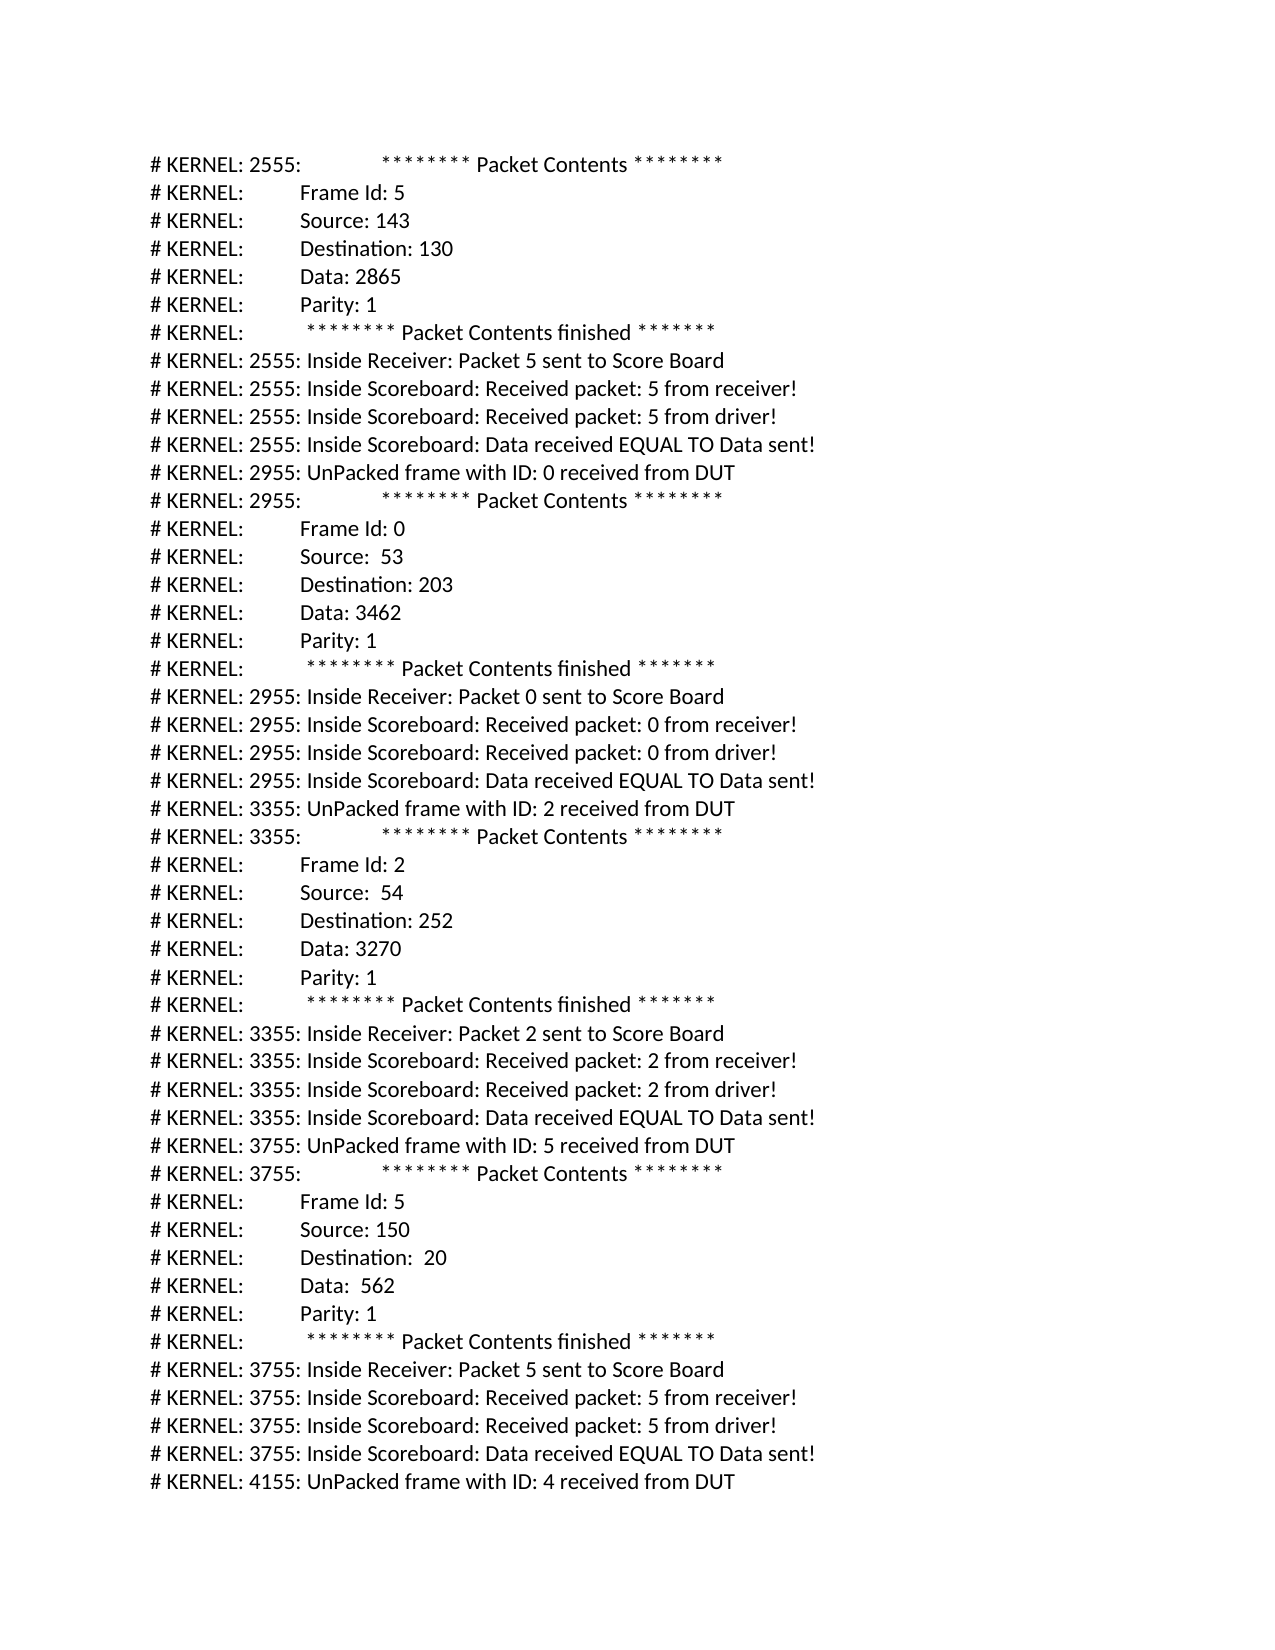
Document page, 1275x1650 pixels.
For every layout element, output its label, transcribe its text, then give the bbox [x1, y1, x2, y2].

text # KERNEL: Data: 562 [150, 1271, 1125, 1299]
text # KERNEL: Destination: 203 [150, 570, 1125, 598]
text # KERNEL: 3355: Inside Scoreboard: Received packet: 2 from receiver! [150, 1047, 1125, 1075]
text # KERNEL: Parity: 1 [150, 290, 1125, 318]
text # KERNEL: Source: 54 [150, 878, 1125, 907]
text # KERNEL: 3755: Inside Receiver: Packet 5 sent to Score Board [150, 1355, 1125, 1383]
text # KERNEL: 2555: ******** Packet Contents ******** [150, 150, 1125, 178]
text # KERNEL: Data: 3462 [150, 598, 1125, 626]
text # KERNEL: 2955: Inside Receiver: Packet 0 sent to Score Board [150, 682, 1125, 710]
text # KERNEL: ******** Packet Contents finished ******* [150, 654, 1125, 682]
text # KERNEL: 3755: Inside Scoreboard: Data received EQUAL TO Data sent! [150, 1439, 1125, 1467]
text # KERNEL: 3355: Inside Scoreboard: Received packet: 2 from driver! [150, 1075, 1125, 1103]
text # KERNEL: Source: 150 [150, 1215, 1125, 1243]
text # KERNEL: Frame Id: 0 [150, 514, 1125, 542]
text # KERNEL: 2955: ******** Packet Contents ******** [150, 486, 1125, 514]
text # KERNEL: 3355: ******** Packet Contents ******** [150, 822, 1125, 851]
text # KERNEL: Data: 2865 [150, 262, 1125, 290]
text # KERNEL: 2955: UnPacked frame with ID: 0 received from DUT [150, 458, 1125, 486]
text # KERNEL: Parity: 1 [150, 963, 1125, 991]
text # KERNEL: 3755: ******** Packet Contents ******** [150, 1159, 1125, 1187]
text # KERNEL: 2955: Inside Scoreboard: Received packet: 0 from receiver! [150, 710, 1125, 738]
text # KERNEL: ******** Packet Contents finished ******* [150, 991, 1125, 1019]
text # KERNEL: Frame Id: 2 [150, 851, 1125, 878]
text # KERNEL: 2955: Inside Scoreboard: Data received EQUAL TO Data sent! [150, 766, 1125, 794]
text # KERNEL: 2555: Inside Receiver: Packet 5 sent to Score Board [150, 346, 1125, 374]
text # KERNEL: 2555: Inside Scoreboard: Received packet: 5 from driver! [150, 402, 1125, 430]
text # KERNEL: 2555: Inside Scoreboard: Received packet: 5 from receiver! [150, 374, 1125, 402]
text # KERNEL: Frame Id: 5 [150, 1187, 1125, 1215]
text # KERNEL: 3755: Inside Scoreboard: Received packet: 5 from receiver! [150, 1383, 1125, 1411]
text # KERNEL: 4155: UnPacked frame with ID: 4 received from DUT [150, 1467, 1125, 1495]
text # KERNEL: Frame Id: 5 [150, 178, 1125, 206]
text # KERNEL: 2555: Inside Scoreboard: Data received EQUAL TO Data sent! [150, 430, 1125, 458]
text # KERNEL: Source: 53 [150, 542, 1125, 570]
text # KERNEL: ******** Packet Contents finished ******* [150, 1327, 1125, 1355]
text # KERNEL: Destination: 130 [150, 234, 1125, 262]
text # KERNEL: 3355: UnPacked frame with ID: 2 received from DUT [150, 794, 1125, 822]
text # KERNEL: Destination: 252 [150, 907, 1125, 934]
text # KERNEL: Source: 143 [150, 206, 1125, 234]
text # KERNEL: 3755: UnPacked frame with ID: 5 received from DUT [150, 1131, 1125, 1159]
text # KERNEL: 3355: Inside Scoreboard: Data received EQUAL TO Data sent! [150, 1103, 1125, 1131]
text # KERNEL: 3355: Inside Receiver: Packet 2 sent to Score Board [150, 1019, 1125, 1047]
text # KERNEL: Data: 3270 [150, 934, 1125, 963]
text # KERNEL: 3755: Inside Scoreboard: Received packet: 5 from driver! [150, 1411, 1125, 1439]
text # KERNEL: ******** Packet Contents finished ******* [150, 318, 1125, 346]
text # KERNEL: Parity: 1 [150, 626, 1125, 654]
text # KERNEL: Parity: 1 [150, 1299, 1125, 1327]
text # KERNEL: Destination: 20 [150, 1243, 1125, 1271]
text # KERNEL: 2955: Inside Scoreboard: Received packet: 0 from driver! [150, 738, 1125, 766]
